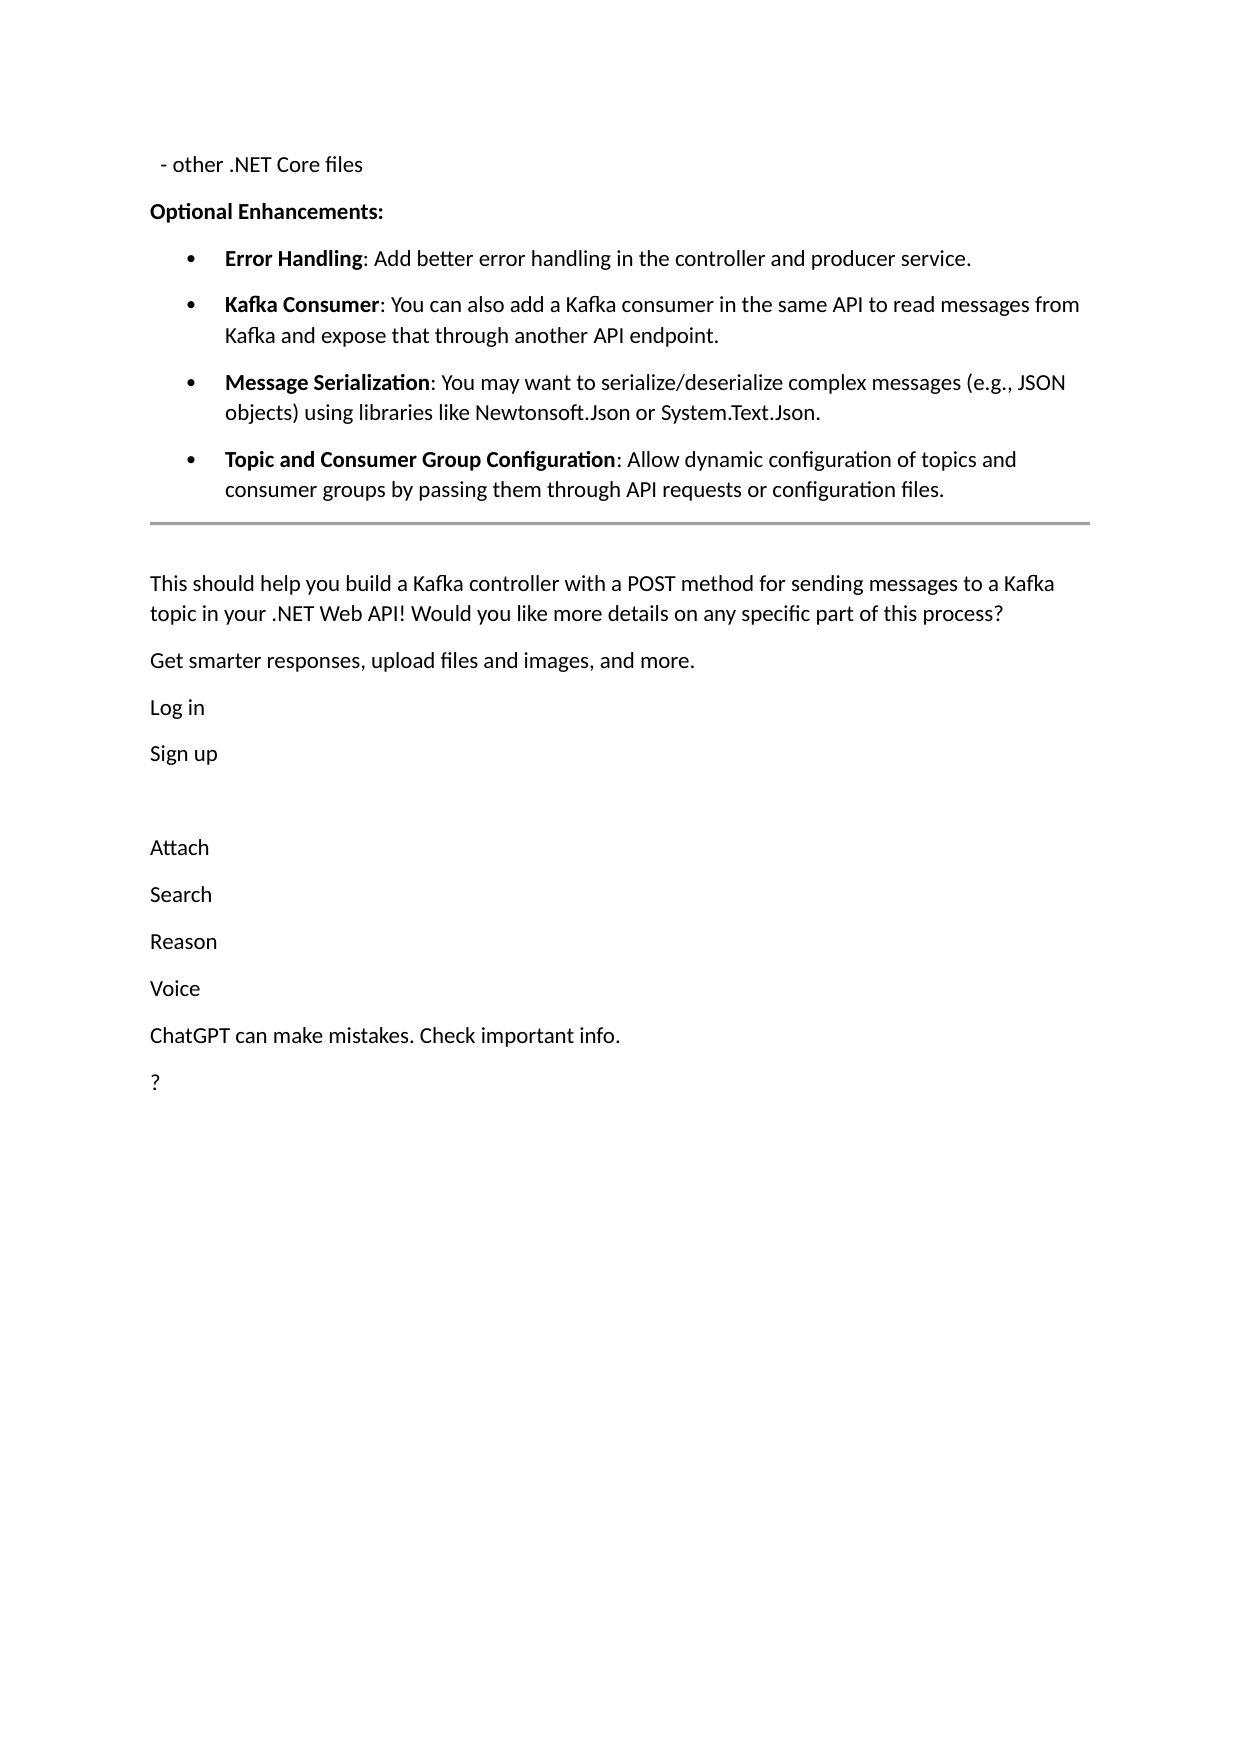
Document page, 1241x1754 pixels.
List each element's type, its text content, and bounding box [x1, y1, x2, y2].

text Voice [150, 974, 1090, 1002]
text Get smarter responses, upload files and images, and more. [150, 646, 1090, 674]
list Message Serialization: You may want to serialize/deserialize complex messages (e.g., JSON objects) using libraries like Newtonsoft.Json or System.Text.Json. [187, 368, 1090, 426]
text ChatGPT can make mistakes. Check important info. [150, 1021, 1090, 1049]
text Sign up [150, 739, 1090, 768]
text Search [150, 880, 1090, 908]
text Reason [150, 927, 1090, 955]
text Optional Enhancements: [150, 197, 1090, 225]
list Kafka Consumer: You can also add a Kafka consumer in the same API to read messages from Kafka and expose that through another API endpoint. [187, 291, 1090, 349]
text - other .NET Core files [150, 150, 1090, 178]
text ? [150, 1068, 1090, 1096]
text Attach [150, 833, 1090, 861]
text This should help you build a Kafka controller with a POST method for sending messages to a Kafka topic in your .NET Web API! Would you like more details on any specific part of this process? [150, 569, 1090, 627]
list Error Handling: Add better error handling in the controller and producer service. [187, 244, 1090, 272]
text Log in [150, 693, 1090, 721]
list Topic and Consumer Group Configuration: Allow dynamic configuration of topics and consumer groups by passing them through API requests or configuration files. [187, 445, 1090, 503]
